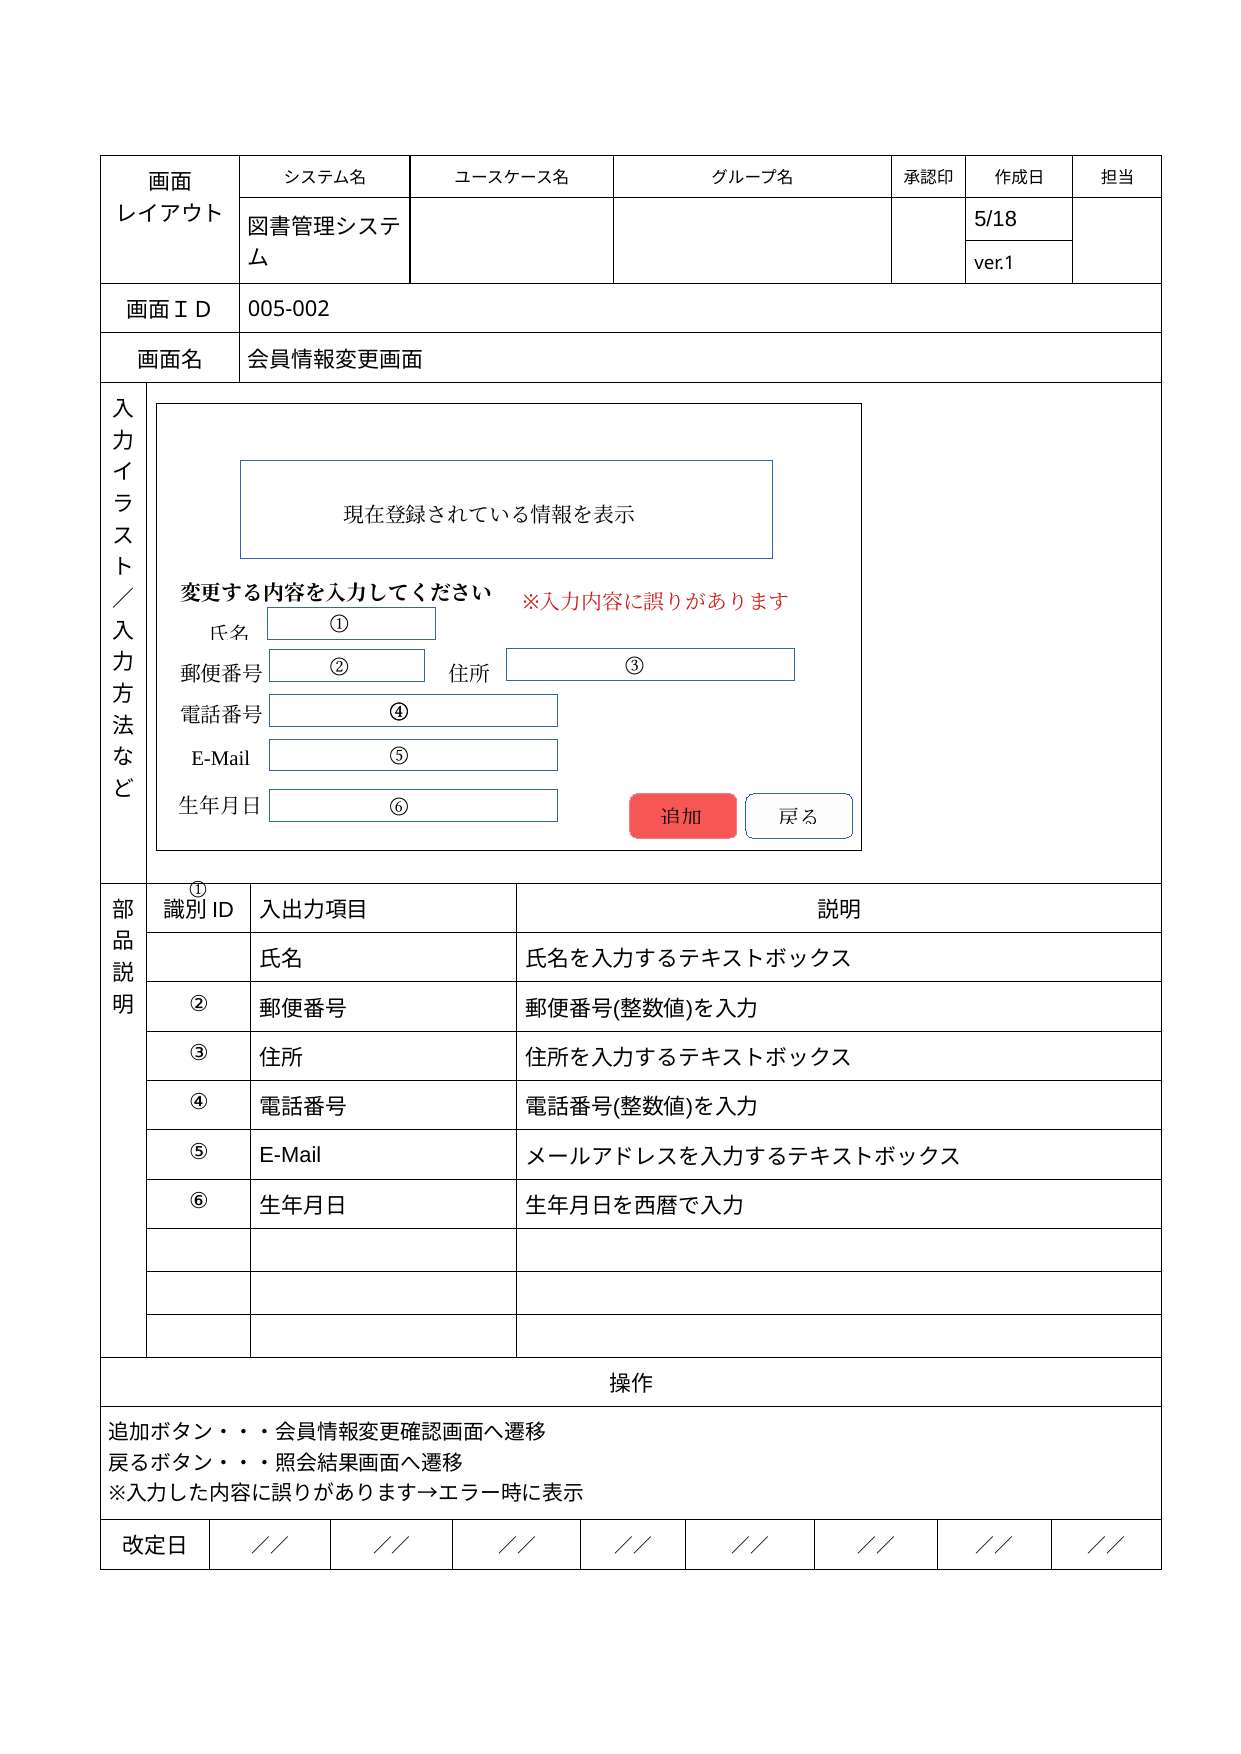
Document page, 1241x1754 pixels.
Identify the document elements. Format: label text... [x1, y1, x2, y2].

table_cell ver.1 [966, 241, 1072, 283]
table_header 作成日 [966, 156, 1072, 197]
table_cell ／／ [210, 1520, 330, 1568]
table_cell メールアドレスを入力するテキストボックス [517, 1130, 1161, 1179]
table_cell 電話番号(整数値)を入力 [517, 1081, 1161, 1129]
table_cell ／／ [1052, 1520, 1161, 1568]
table_cell E-Mail [251, 1130, 516, 1179]
table_cell 図書管理システム [240, 198, 409, 283]
table_cell [251, 1229, 516, 1271]
table_cell 入出力項目 [251, 884, 516, 932]
table_cell 郵便番号 [251, 982, 516, 1031]
table_cell 氏名 [251, 933, 516, 981]
table_header 承認印 [892, 156, 965, 197]
table_cell [411, 198, 613, 283]
table_cell ／／ [815, 1520, 937, 1568]
table_cell ／／ [938, 1520, 1051, 1568]
table_cell 住所を入力するテキストボックス [517, 1032, 1161, 1080]
table_cell ⑤ [147, 1130, 250, 1179]
table_cell ／／ [686, 1520, 814, 1568]
table_cell ／／ [453, 1520, 580, 1568]
table_cell [517, 1315, 1161, 1357]
table_cell 画面名 [101, 333, 239, 382]
table_cell ／／ [581, 1520, 685, 1568]
table_cell ／／ [331, 1520, 452, 1568]
table_cell [251, 1315, 516, 1357]
table_cell [251, 1272, 516, 1314]
table_cell ④ [147, 1081, 250, 1129]
table_cell [892, 198, 965, 283]
table_cell [147, 1315, 250, 1357]
table_cell 住所 [251, 1032, 516, 1080]
table_cell 生年月日を西暦で入力 [517, 1180, 1161, 1228]
table_cell 入力イラスト／入力方法など [101, 383, 146, 882]
table_cell 生年月日 [251, 1180, 516, 1228]
table_cell 部品説明 [101, 884, 146, 1357]
table_cell [147, 383, 1161, 882]
table_cell ⑥ [147, 1180, 250, 1228]
table_cell [147, 933, 250, 981]
table_cell 追加ボタン・・・会員情報変更確認画面へ遷移 戻るボタン・・・照会結果画面へ遷移 ※入力した内容に誤りがあります→エラー時に表示 [101, 1407, 1161, 1519]
table_header システム名 [240, 156, 409, 197]
table_cell 005-002 [240, 284, 1161, 332]
table_cell 氏名を入力するテキストボックス [517, 933, 1161, 981]
table_cell 会員情報変更画面 [240, 333, 1161, 382]
table_cell 操作 [101, 1358, 1161, 1406]
table_cell 郵便番号(整数値)を入力 [517, 982, 1161, 1031]
table_header ユースケース名 [411, 156, 613, 197]
table_cell [614, 198, 891, 283]
table_cell [1073, 198, 1161, 283]
table_cell ③ [147, 1032, 250, 1080]
table_cell 改定日 [101, 1520, 209, 1568]
table_cell [517, 1272, 1161, 1314]
table_header グループ名 [614, 156, 891, 197]
table_cell 5/18 [966, 198, 1072, 240]
table_cell 説明 [517, 884, 1161, 932]
table_cell [517, 1229, 1161, 1271]
table_cell 画面ＩＤ [101, 284, 239, 332]
table_cell [147, 1229, 250, 1271]
table_header 担当 [1073, 156, 1161, 197]
table_header 画面 レイアウト [101, 156, 239, 283]
table_cell [147, 1272, 250, 1314]
table_cell 識別ID [147, 884, 250, 932]
table_cell 電話番号 [251, 1081, 516, 1129]
table_cell ② [147, 982, 250, 1031]
